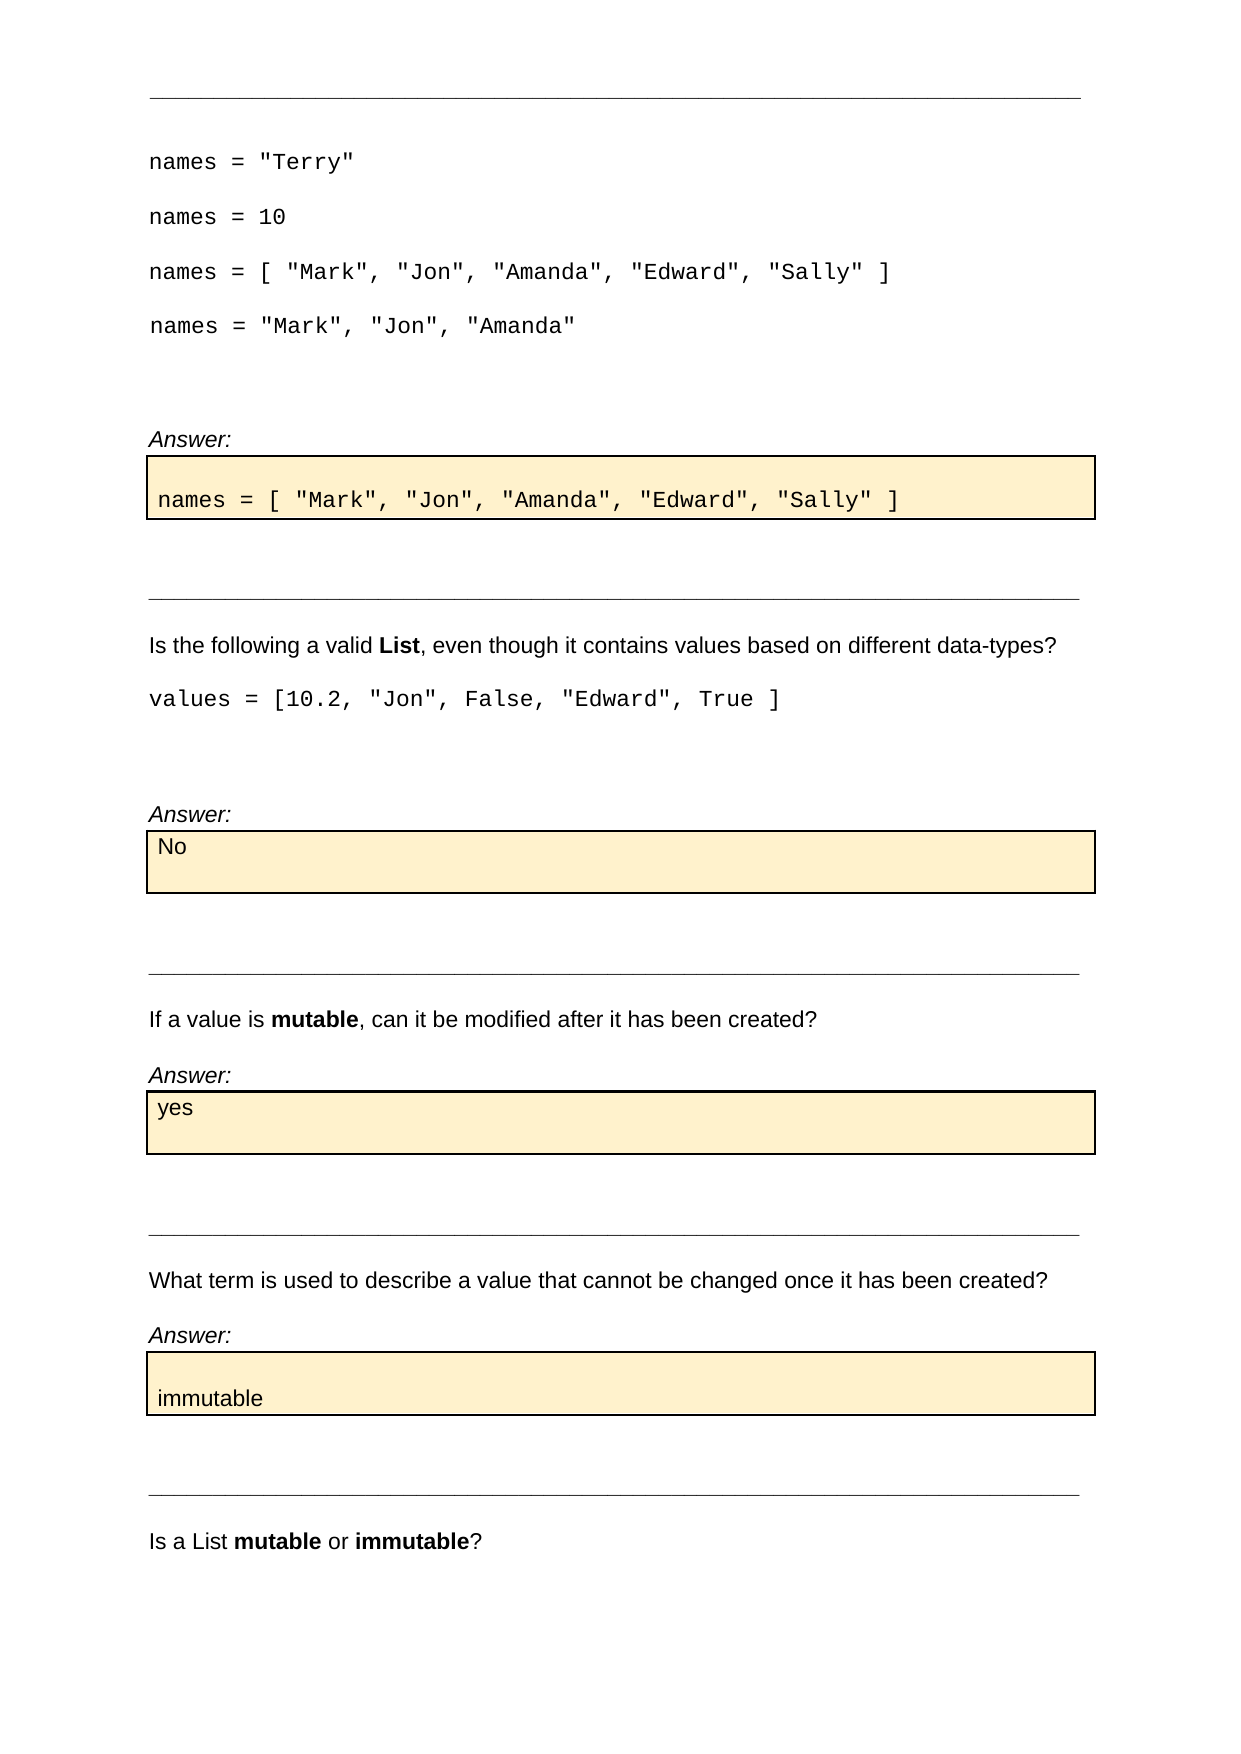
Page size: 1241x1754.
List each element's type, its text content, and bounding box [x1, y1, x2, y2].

subtitle _________________________________________________________________________ [148, 576, 1081, 603]
table_header yes [148, 1093, 1094, 1153]
text Answer: [148, 1322, 1081, 1349]
text Is a List mutable or immutable? [148, 1528, 1081, 1554]
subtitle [148, 1472, 1081, 1499]
text What term is used to describe a value that cannot be changed once it has been created? [148, 1267, 1081, 1293]
subtitle _________________________________________________________________________ [148, 1212, 1081, 1238]
table_header immutable [148, 1353, 1094, 1413]
text Answer: [148, 426, 1081, 453]
table_header names = [ "Mark", "Jon", "Amanda", "Edward", "Sally" ] [148, 457, 1094, 517]
text names = "Terry" [148, 151, 892, 177]
text If a value is mutable, can it be modified after it has been created? [148, 1006, 1081, 1033]
text names = 10 [148, 205, 892, 231]
text Is the following a valid List, even though it contains values based on different data-types? [148, 632, 1081, 658]
text Answer: [148, 801, 1081, 827]
table_header No [148, 832, 1094, 892]
text values = [10.2, "Jon", False, "Edward", True ] [148, 687, 1081, 713]
text names = [ "Mark", "Jon", "Amanda", "Edward", "Sally" ] names = "Mark", "Jon", "Amanda" [148, 260, 892, 340]
text Answer: [148, 1062, 1081, 1088]
subtitle _________________________________________________________________________ [148, 951, 1081, 977]
